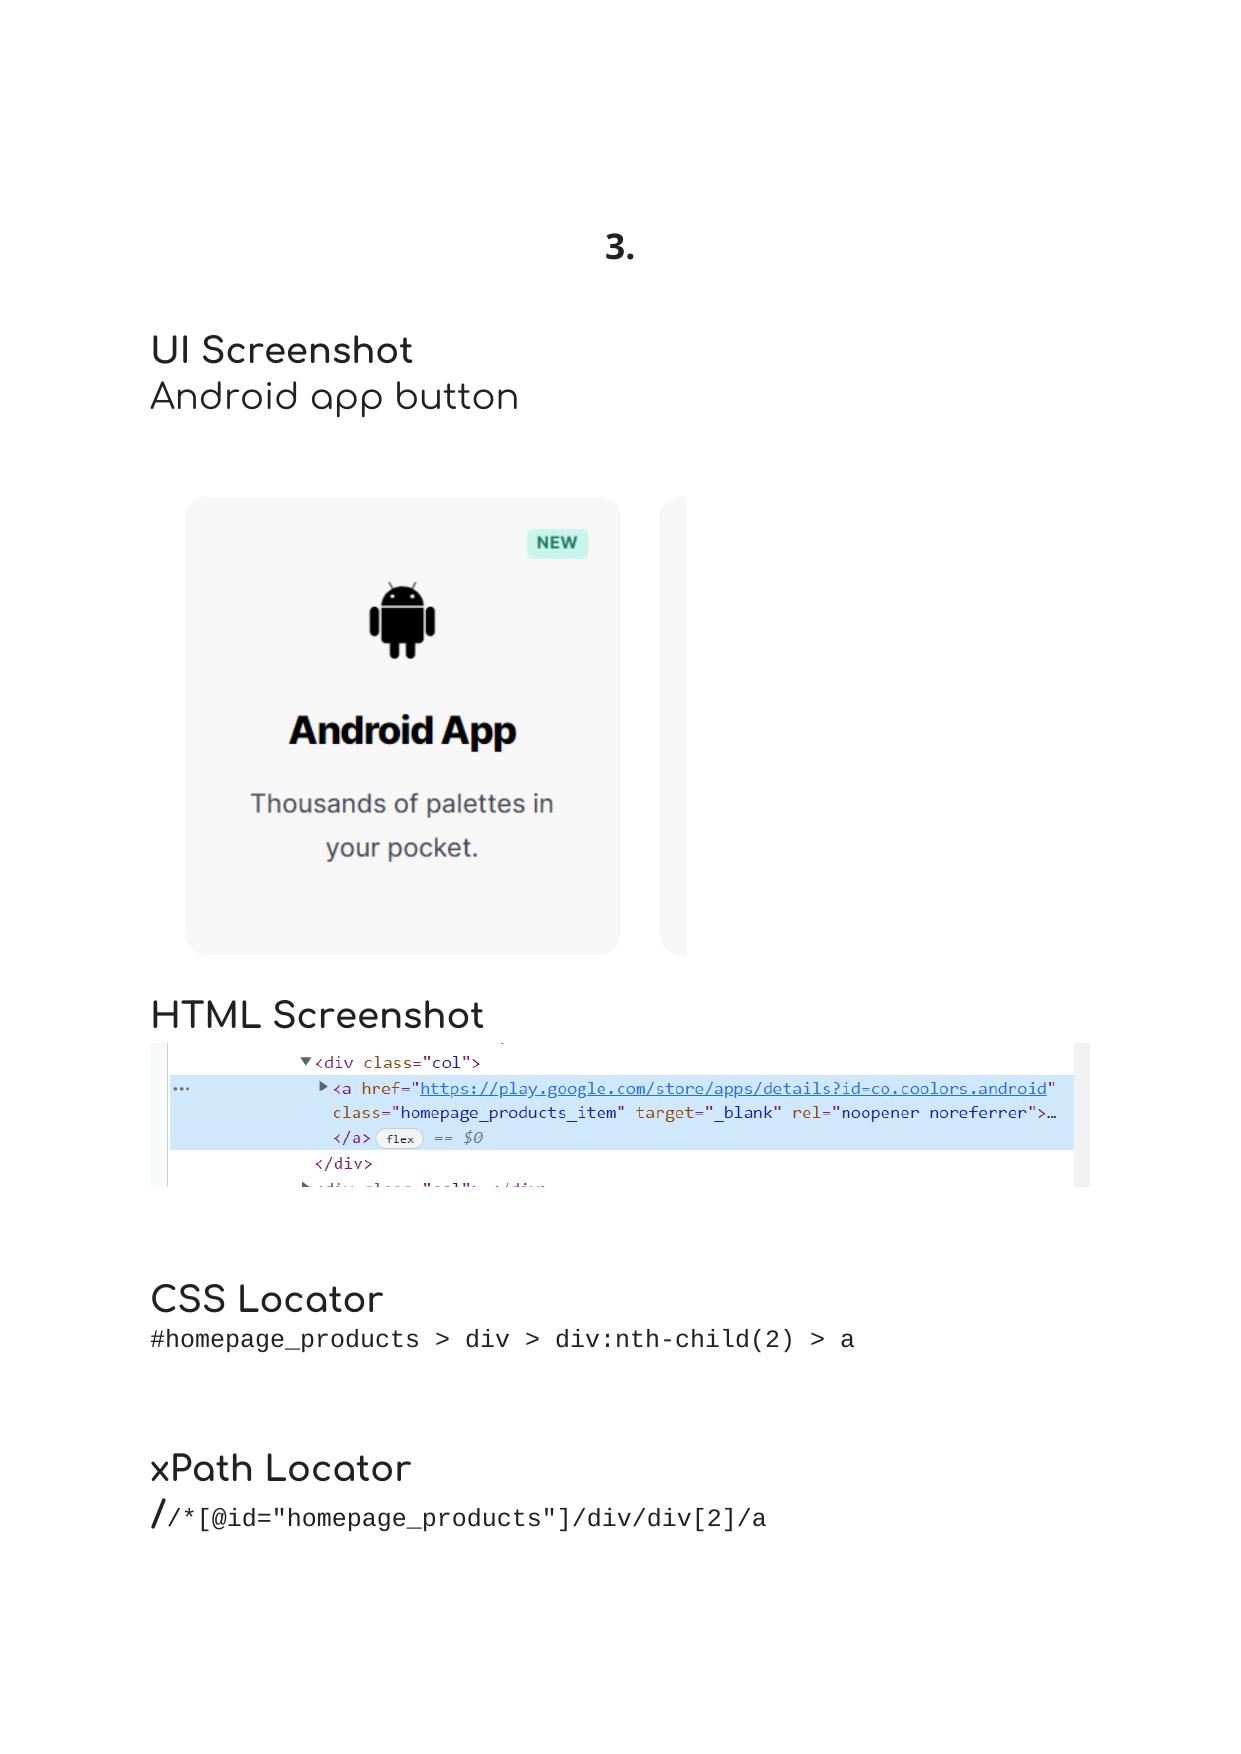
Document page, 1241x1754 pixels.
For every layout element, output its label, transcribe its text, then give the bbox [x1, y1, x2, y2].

picture [150, 423, 688, 994]
text 3. [150, 222, 1090, 270]
text CSS Locator [150, 1281, 1090, 1321]
text Android app button [150, 378, 1090, 417]
text UI Screenshot [150, 332, 1090, 372]
picture [150, 1043, 1091, 1187]
text HTML Screenshot [150, 998, 1090, 1037]
text //*[@id="homepage_products"]/div/div[2]/a [150, 1495, 1090, 1534]
text #homepage_products > div > div:nth-child(2) > a [150, 1327, 1090, 1355]
text xPath Locator [150, 1450, 1090, 1489]
